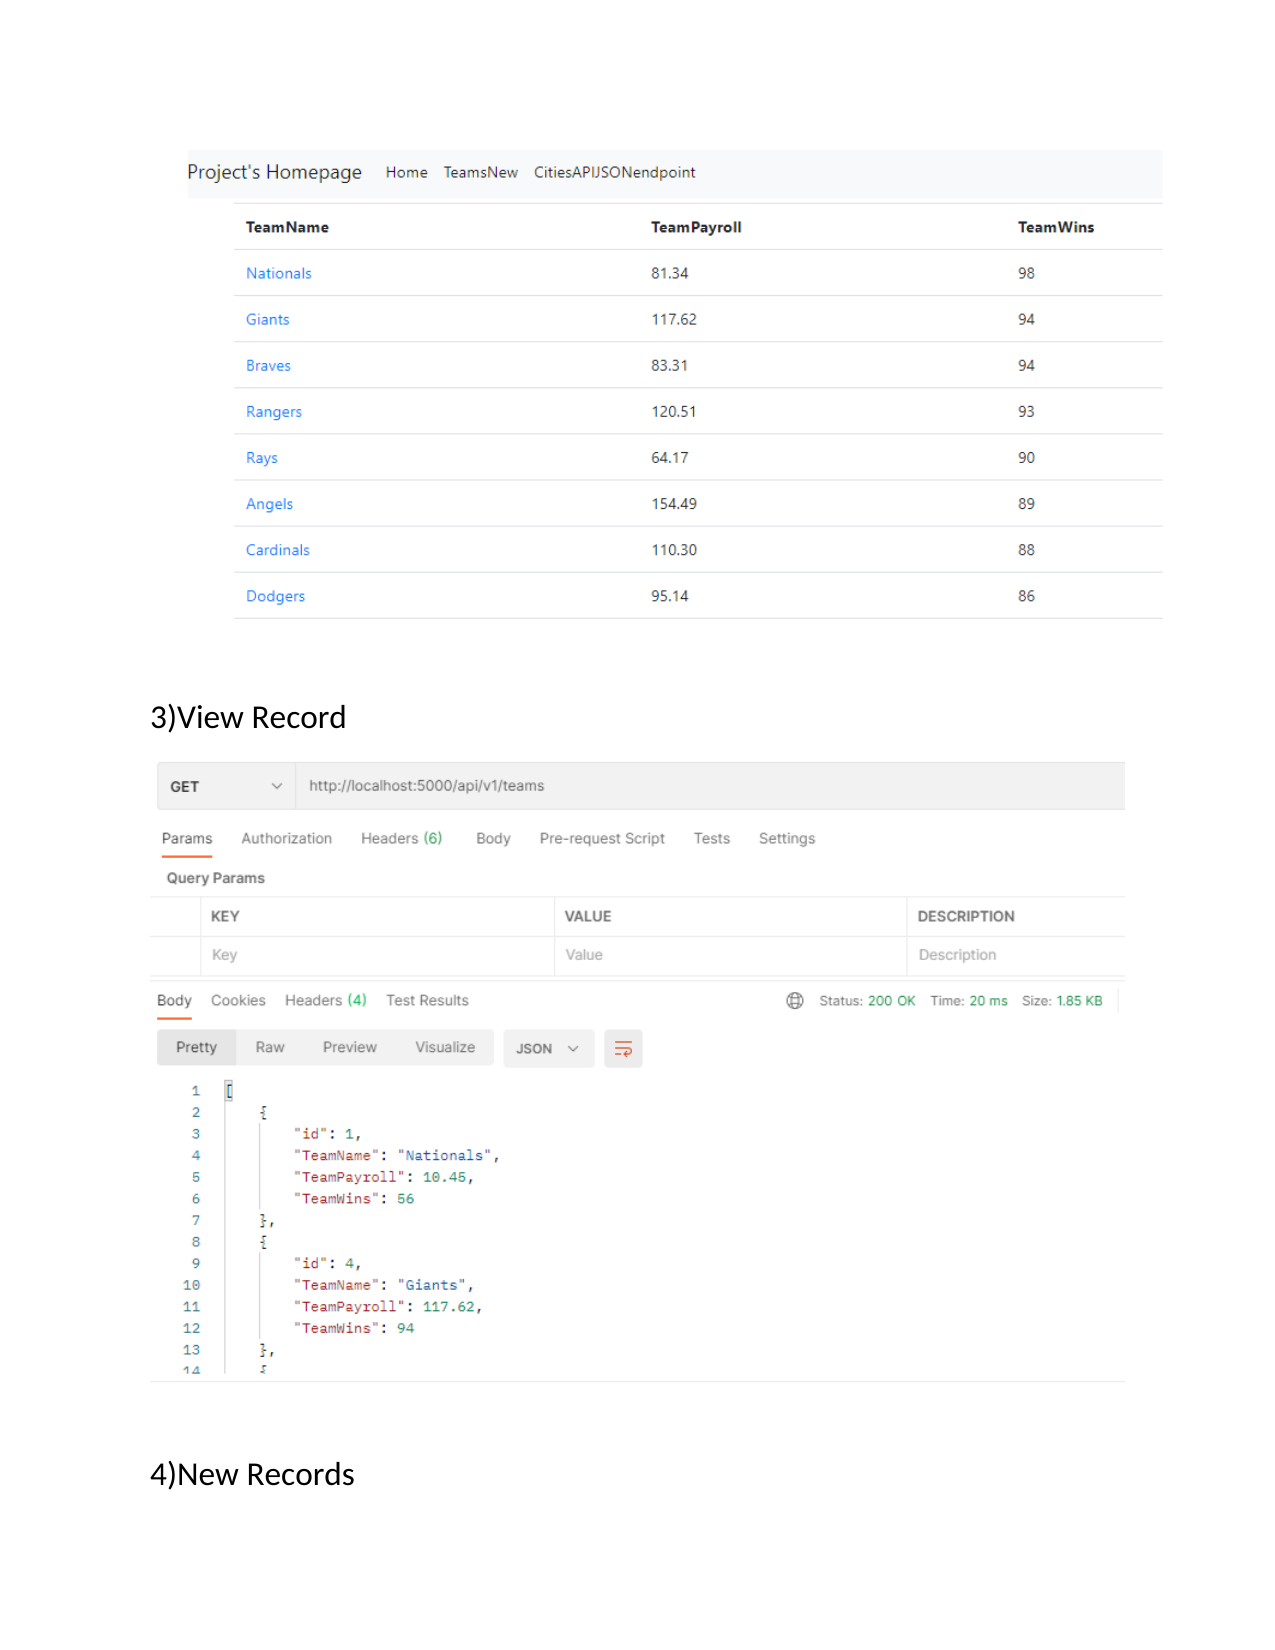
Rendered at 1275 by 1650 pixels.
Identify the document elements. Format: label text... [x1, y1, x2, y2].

picture [150, 756, 1125, 1387]
text 4)New Records [150, 1452, 1125, 1493]
picture [187, 150, 1163, 631]
text 3)View Record [150, 696, 1125, 737]
